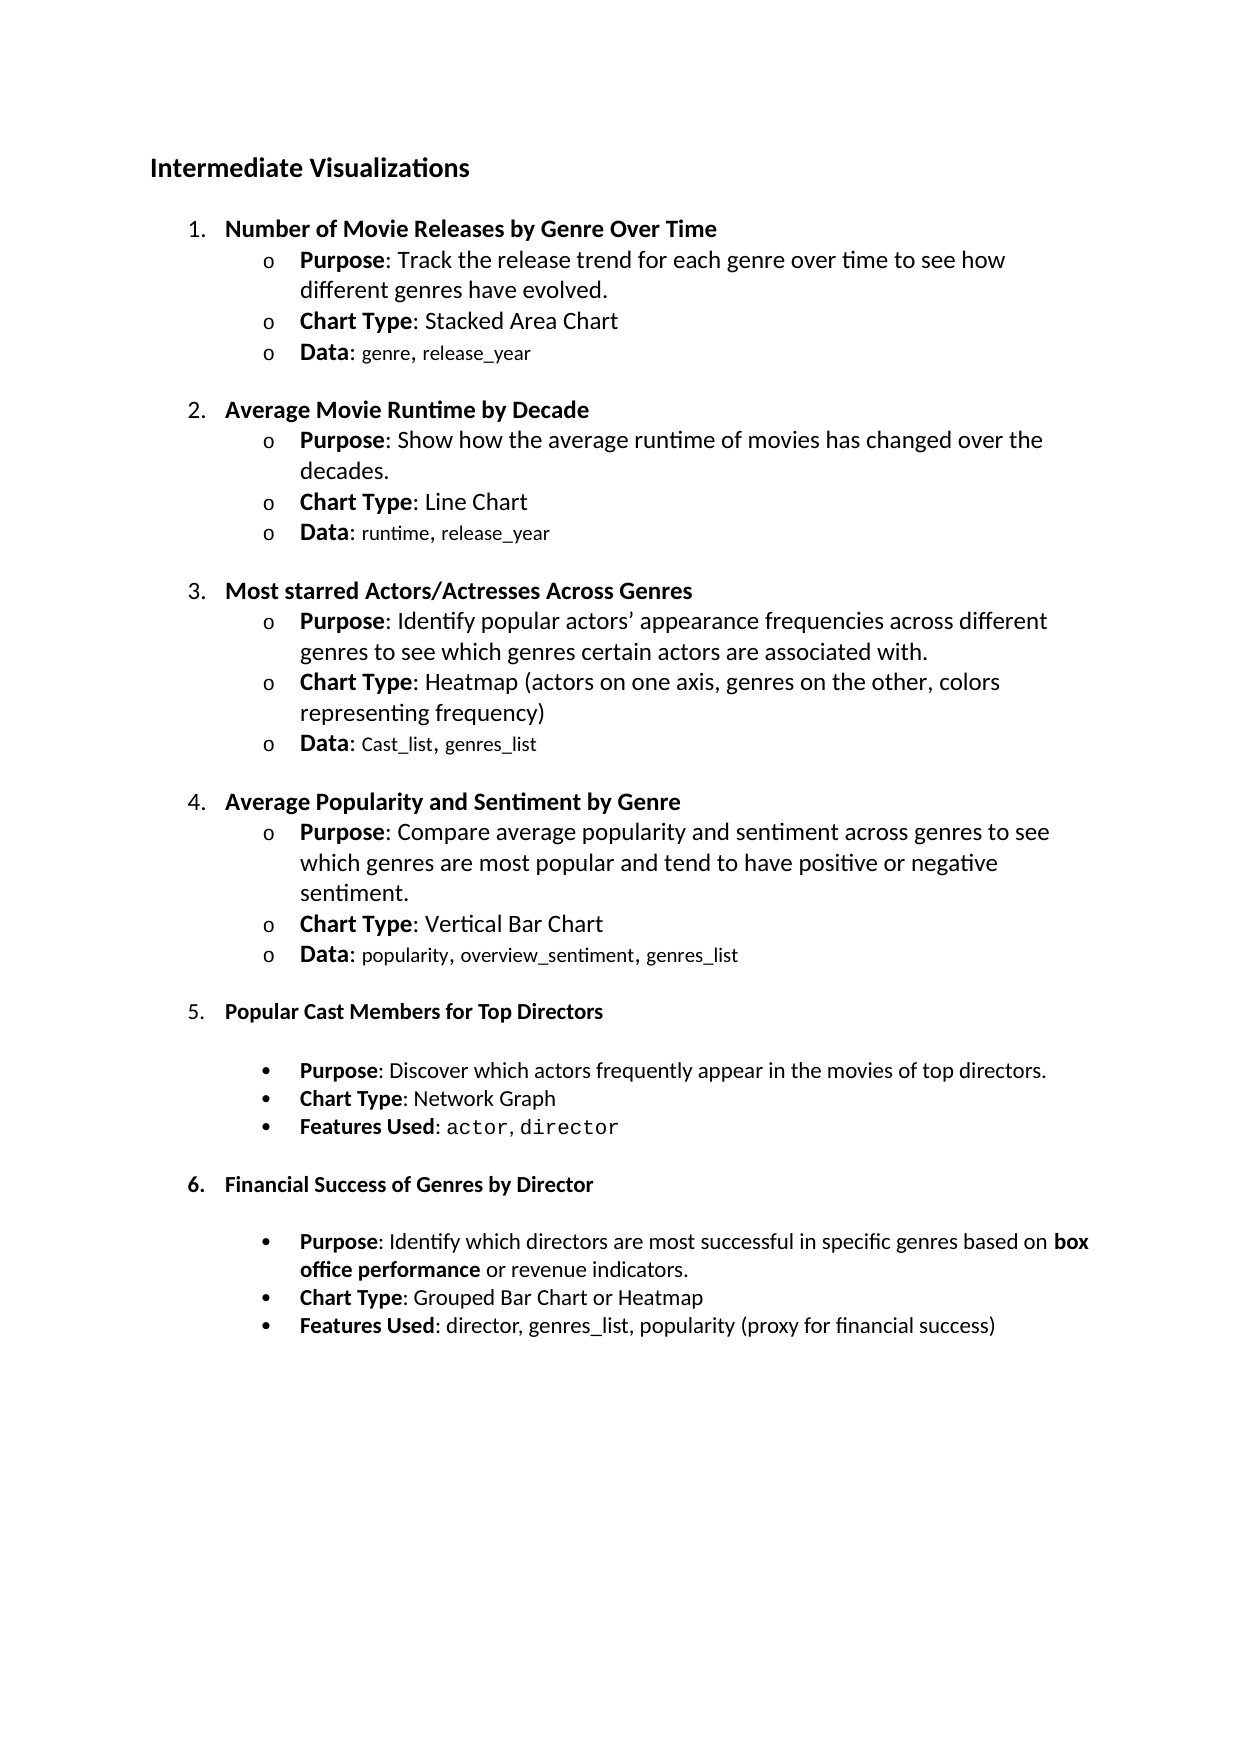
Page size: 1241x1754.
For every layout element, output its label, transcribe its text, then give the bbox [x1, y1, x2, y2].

list Most starred Actors/Actresses Across Genres [187, 575, 1090, 605]
list Purpose: Identify popular actors’ appearance frequencies across different genres to see which genres certain actors are associated with. [262, 605, 1090, 666]
list Data: runtime, release_year [262, 516, 1090, 575]
list Average Popularity and Sentiment by Genre [187, 786, 1090, 816]
list Purpose: Compare average popularity and sentiment across genres to see which genres are most popular and tend to have positive or negative sentiment. [262, 816, 1090, 908]
list Chart Type: Line Chart [262, 486, 1090, 516]
list Chart Type: Grouped Bar Chart or Heatmap [262, 1283, 1090, 1311]
list Chart Type: Vertical Bar Chart [262, 908, 1090, 938]
list Chart Type: Stacked Area Chart [262, 305, 1090, 336]
list Purpose: Track the release trend for each genre over time to see how different genres have evolved. [262, 244, 1090, 305]
list Number of Movie Releases by Genre Over Time [187, 213, 1090, 244]
list Purpose: Discover which actors frequently appear in the movies of top directors. [262, 1056, 1090, 1084]
list Chart Type: Heatmap (actors on one axis, genres on the other, colors representing frequency) [262, 666, 1090, 727]
list Data: popularity, overview_sentiment, genres_list [262, 938, 1090, 997]
list Chart Type: Network Graph [262, 1084, 1090, 1112]
list Data: genre, release_year [262, 336, 1090, 394]
list Data: Cast_list, genres_list [262, 727, 1090, 786]
list Average Movie Runtime by Decade [187, 394, 1090, 425]
list Features Used: actor, director [262, 1112, 1090, 1141]
list Popular Cast Members for Top Directors [187, 997, 1090, 1025]
list Purpose: Identify which directors are most successful in specific genres based on box office performance or revenue indicators. [262, 1227, 1090, 1283]
text Intermediate Visualizations [150, 150, 1090, 184]
list Financial Success of Genres by Director [187, 1170, 1090, 1198]
list Features Used: director, genres_list, popularity (proxy for financial success) [262, 1311, 1090, 1339]
list Purpose: Show how the average runtime of movies has changed over the decades. [262, 425, 1090, 486]
